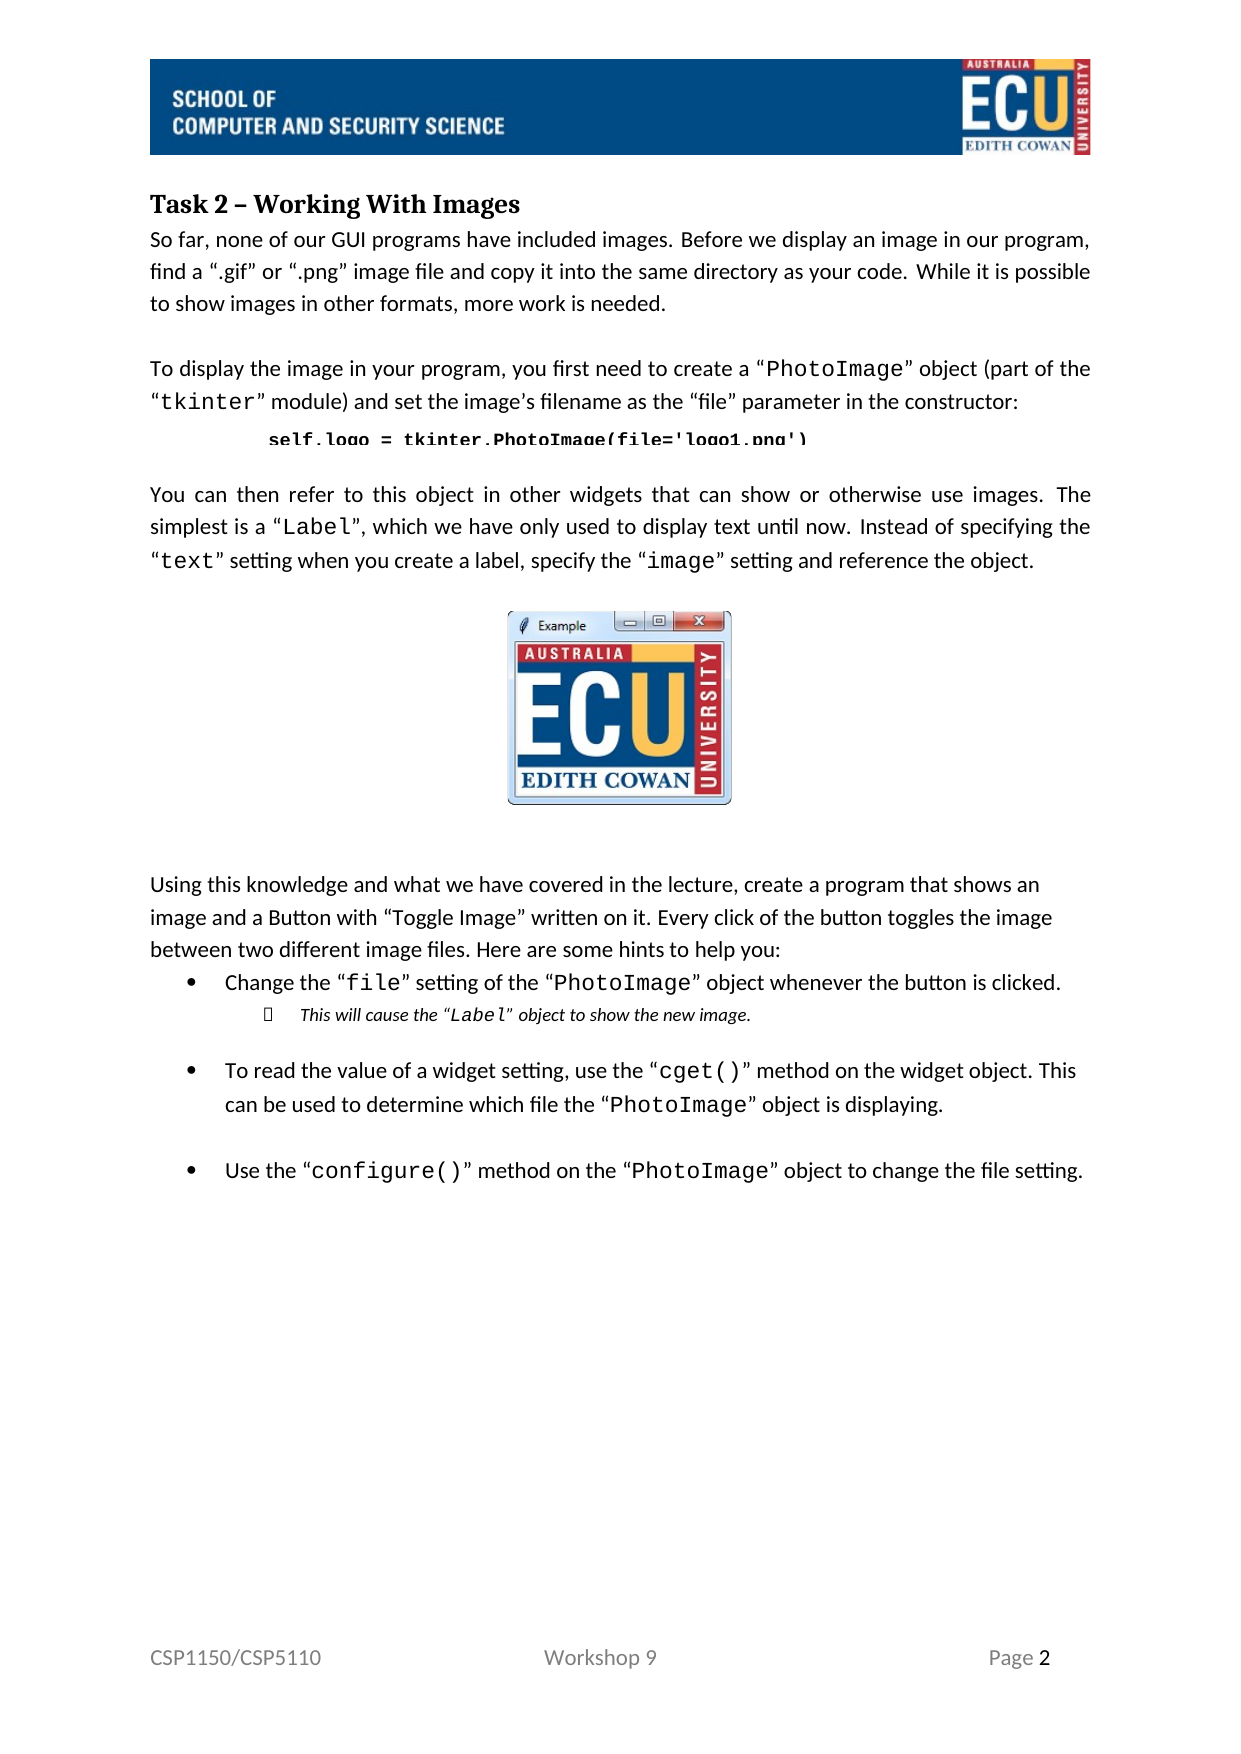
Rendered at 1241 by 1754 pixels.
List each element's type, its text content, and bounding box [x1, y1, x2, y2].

picture [150, 59, 1091, 155]
subtitle Task 2 – Working With Images [150, 189, 1113, 221]
text Using this knowledge and what we have covered in the lecture, create a program that shows an [150, 871, 1113, 899]
text So far, none of our GUI programs have included images. Before we display an image in our program, find a “.gif” or “.png” image file and copy it into the same directory as your code. While it is possible to show images in other formats, more work is needed. [150, 225, 1091, 317]
list To read the value of a widget setting, use the “cget()” method on the widget object. This can be used to determine which file the “PhotoImage” object is displaying. [187, 1057, 1083, 1119]
text You can then refer to this object in other widgets that can show or otherwise use images. The simplest is a “Label”, which we have only used to display text until now. Instead of specifying the “text” setting when you create a label, specify the “image” setting and reference the object. [150, 480, 1091, 575]
text To display the image in your program, you first need to create a “PhotoImage” object (part of the “tkinter” module) and set the image’s filename as the “file” parameter in the constructor: [150, 354, 1091, 417]
list Change the “file” setting of the “PhotoImage” object whenever the button is clicked. [187, 968, 1113, 997]
picture [507, 611, 732, 805]
list This will cause the “Label” object to show the new image. [262, 1001, 1113, 1027]
list Use the “configure()” method on the “PhotoImage” object to change the file setting. [187, 1156, 1113, 1185]
text image and a Button with “Toggle Image” written on it. Every click of the button toggles the image between two different image files. Here are some hints to help you: [150, 903, 1113, 963]
